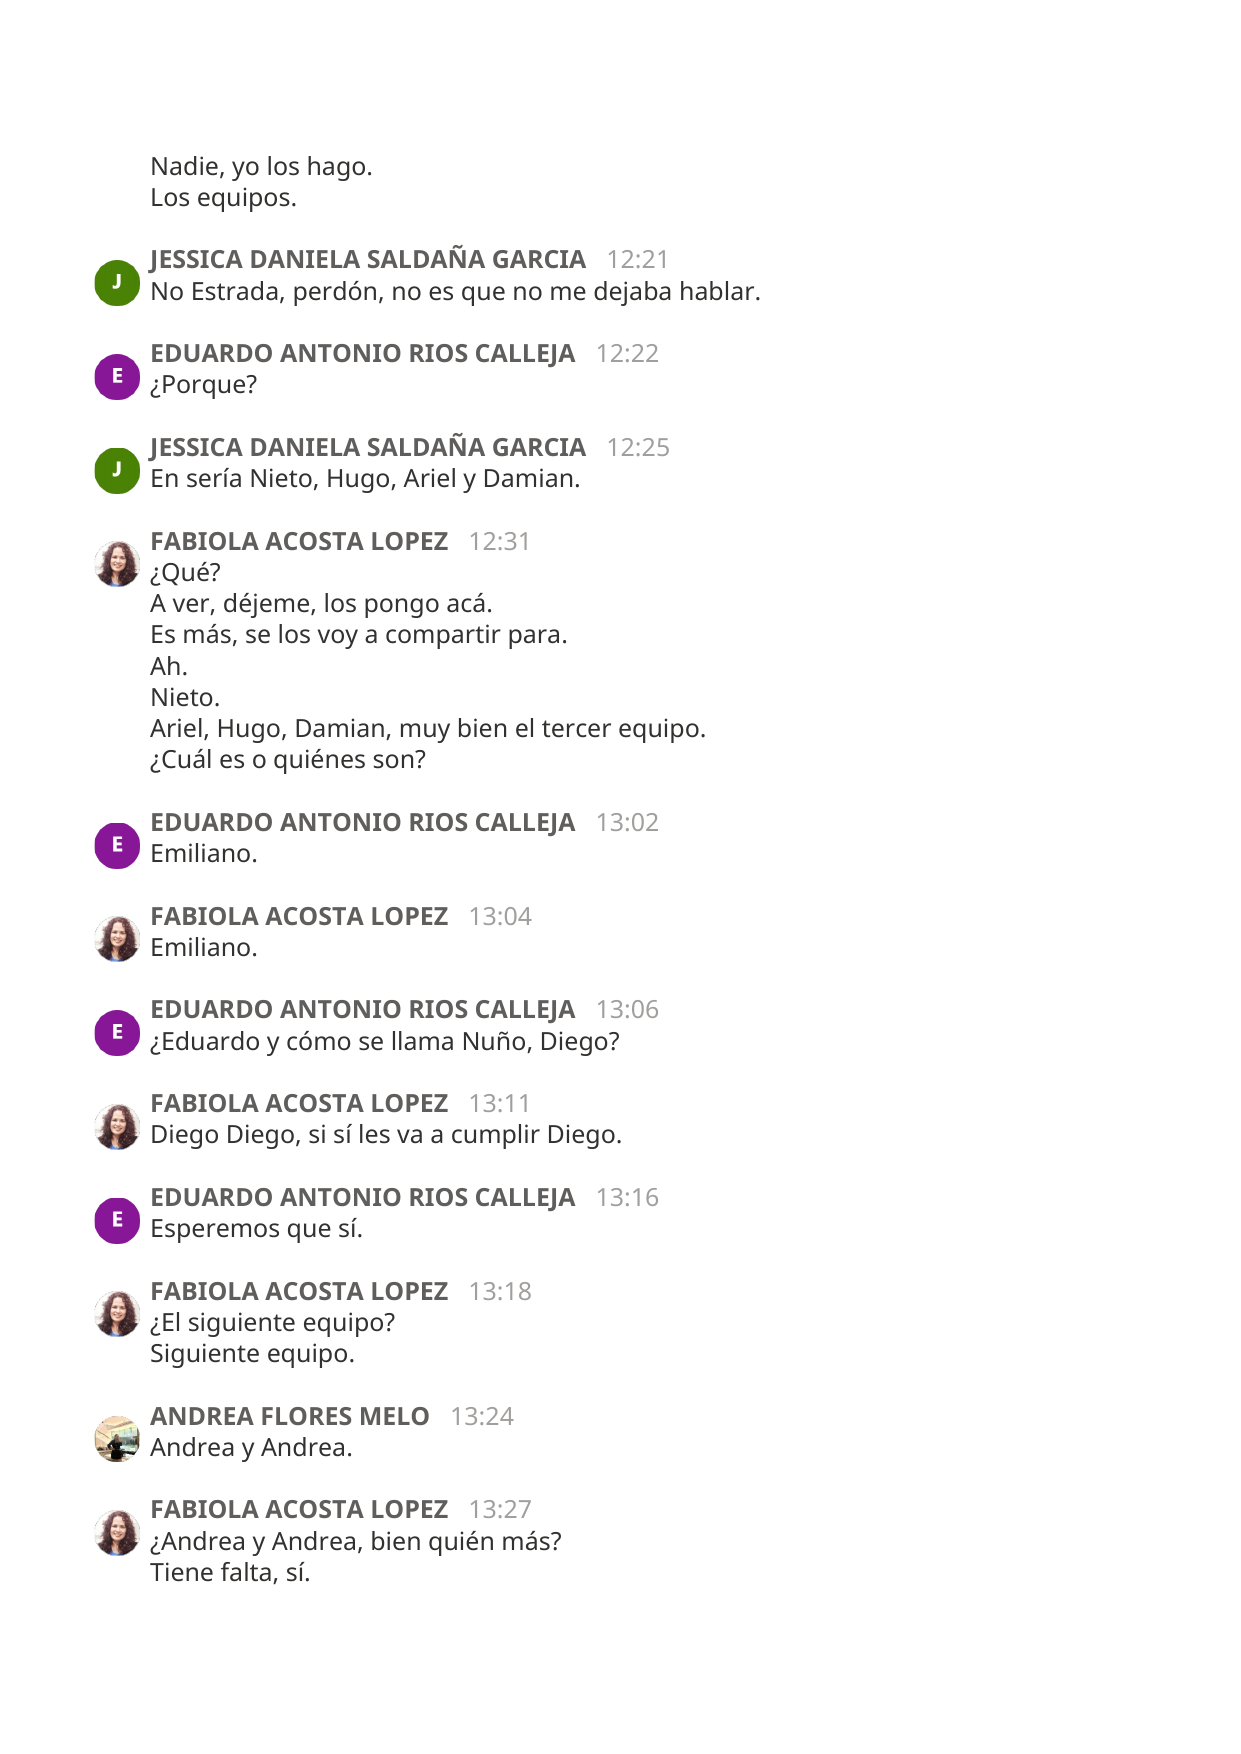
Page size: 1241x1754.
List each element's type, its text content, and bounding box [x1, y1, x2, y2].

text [150, 150, 1090, 212]
picture [94, 354, 140, 400]
picture [94, 823, 140, 869]
picture [94, 916, 140, 962]
picture [94, 1510, 140, 1556]
text JESSICA DANIELA SALDAÑA GARCIA 12:21 No Estrada, perdón, no es que no me dejaba hablar. [150, 212, 1090, 306]
text EDUARDO ANTONIO RIOS CALLEJA 13:16 Esperemos que sí. [150, 1150, 1090, 1244]
text FABIOLA ACOSTA LOPEZ 12:31 ¿Qué? A ver, déjeme, los pongo acá. Es más, se los voy a compartir para. Ah. Nieto. Ariel, Hugo, Damian, muy bien el tercer equipo. ¿Cuál es o quiénes son? [150, 494, 1090, 775]
picture [94, 260, 140, 306]
text FABIOLA ACOSTA LOPEZ 13:04 Emiliano. [150, 869, 1090, 962]
text EDUARDO ANTONIO RIOS CALLEJA 13:06 ¿Eduardo y cómo se llama Nuño, Diego? [150, 962, 1090, 1056]
picture [94, 1010, 140, 1056]
picture [94, 1291, 140, 1337]
text FABIOLA ACOSTA LOPEZ 13:18 ¿El siguiente equipo? Siguiente equipo. [150, 1244, 1090, 1369]
text JESSICA DANIELA SALDAÑA GARCIA 12:25 En sería Nieto, Hugo, Ariel y Damian. [150, 400, 1090, 494]
picture [94, 448, 140, 494]
text FABIOLA ACOSTA LOPEZ 13:11 Diego Diego, si sí les va a cumplir Diego. [150, 1056, 1090, 1150]
picture [94, 1104, 140, 1150]
text EDUARDO ANTONIO RIOS CALLEJA 13:02 Emiliano. [150, 775, 1090, 869]
picture [94, 1416, 140, 1462]
text ANDREA FLORES MELO 13:24 Andrea y Andrea. [150, 1369, 1090, 1462]
text EDUARDO ANTONIO RIOS CALLEJA 12:22 ¿Porque? [150, 306, 1090, 400]
picture [94, 1198, 140, 1244]
picture [94, 541, 140, 587]
text FABIOLA ACOSTA LOPEZ 13:27 ¿Andrea y Andrea, bien quién más? Tiene falta, sí. [150, 1462, 1090, 1587]
